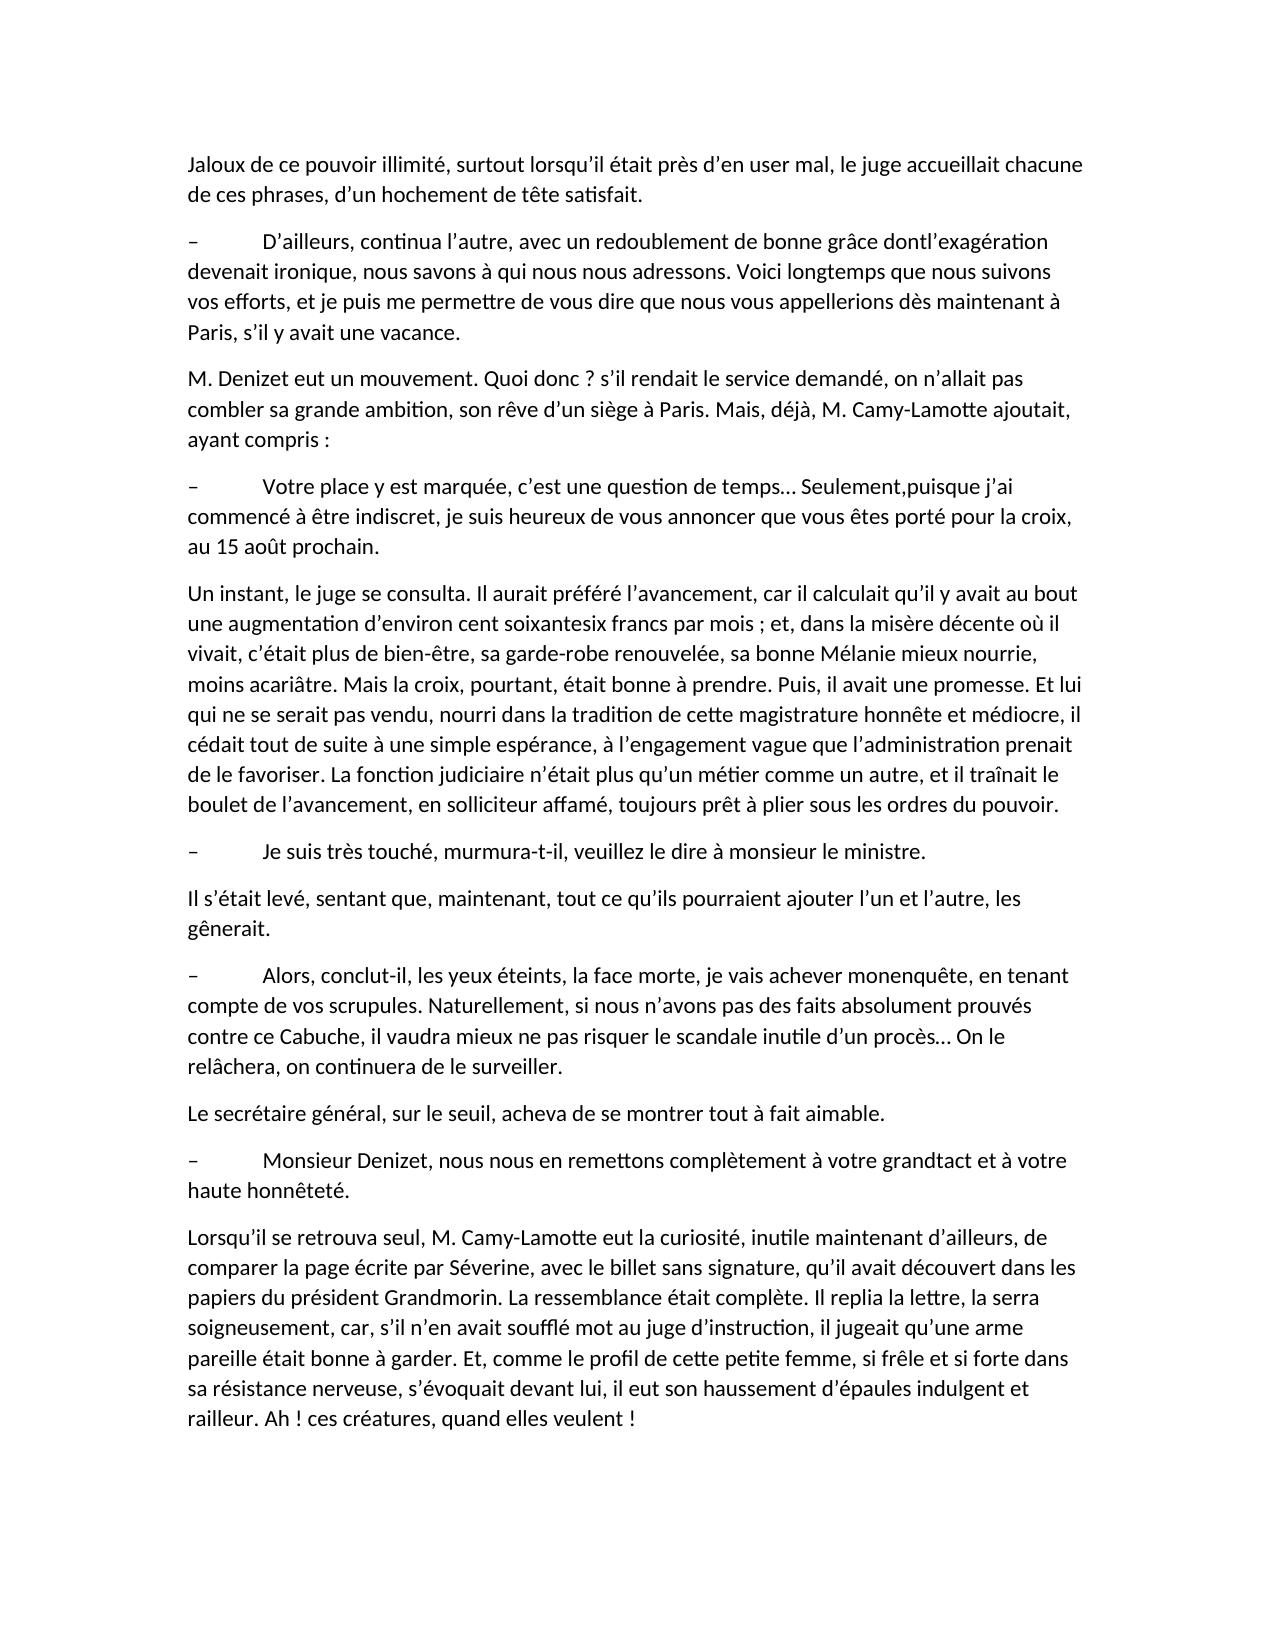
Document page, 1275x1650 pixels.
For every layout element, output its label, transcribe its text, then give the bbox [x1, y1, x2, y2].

text Lorsqu’il se retrouva seul, M. Camy-Lamotte eut la curiosité, inutile maintenant d’ailleurs, de comparer la page écrite par Séverine, avec le billet sans signature, qu’il avait découvert dans les papiers du président Grandmorin. La ressemblance était complète. Il replia la lettre, la serra soigneusement, car, s’il n’en avait soufflé mot au juge d’instruction, il jugeait qu’une arme pareille était bonne à garder. Et, comme le profil de cette petite femme, si frêle et si forte dans sa résistance nerveuse, s’évoquait devant lui, il eut son haussement d’épaules indulgent et railleur. Ah ! ces créatures, quand elles veulent ! [187, 1223, 1087, 1432]
text – Alors, conclut-il, les yeux éteints, la face morte, je vais achever monenquête, en tenant compte de vos scrupules. Naturellement, si nous n’avons pas des faits absolument prouvés contre ce Cabuche, il vaudra mieux ne pas risquer le scandale inutile d’un procès… On le relâchera, on continuera de le surveiller. [187, 961, 1087, 1080]
text – D’ailleurs, continua l’autre, avec un redoublement de bonne grâce dontl’exagération devenait ironique, nous savons à qui nous nous adressons. Voici longtemps que nous suivons vos efforts, et je puis me permettre de vous dire que nous vous appellerions dès maintenant à Paris, s’il y avait une vacance. [187, 227, 1087, 346]
text – Votre place y est marquée, c’est une question de temps… Seulement,puisque j’ai commencé à être indiscret, je suis heureux de vous annoncer que vous êtes porté pour la croix, au 15 août prochain. [187, 472, 1087, 560]
text M. Denizet eut un mouvement. Quoi donc ? s’il rendait le service demandé, on n’allait pas combler sa grande ambition, son rêve d’un siège à Paris. Mais, déjà, M. Camy-Lamotte ajoutait, ayant compris : [187, 364, 1087, 453]
text Le secrétaire général, sur le seuil, acheva de se montrer tout à fait aimable. [187, 1099, 1087, 1127]
text Un instant, le juge se consulta. Il aurait préféré l’avancement, car il calculait qu’il y avait au bout une augmentation d’environ cent soixantesix francs par mois ; et, dans la misère décente où il vivait, c’était plus de bien-être, sa garde-robe renouvelée, sa bonne Mélanie mieux nourrie, moins acariâtre. Mais la croix, pourtant, était bonne à prendre. Puis, il avait une promesse. Et lui qui ne se serait pas vendu, nourri dans la tradition de cette magistrature honnête et médiocre, il cédait tout de suite à une simple espérance, à l’engagement vague que l’administration prenait de le favoriser. La fonction judiciaire n’était plus qu’un métier comme un autre, et il traînait le boulet de l’avancement, en solliciteur affamé, toujours prêt à plier sous les ordres du pouvoir. [187, 579, 1087, 819]
text Jaloux de ce pouvoir illimité, surtout lorsqu’il était près d’en user mal, le juge accueillait chacune de ces phrases, d’un hochement de tête satisfait. [187, 150, 1087, 208]
text – Monsieur Denizet, nous nous en remettons complètement à votre grandtact et à votre haute honnêteté. [187, 1146, 1087, 1204]
text Il s’était levé, sentant que, maintenant, tout ce qu’ils pourraient ajouter l’un et l’autre, les gênerait. [187, 884, 1087, 943]
text – Je suis très touché, murmura-t-il, veuillez le dire à monsieur le ministre. [187, 837, 1087, 866]
